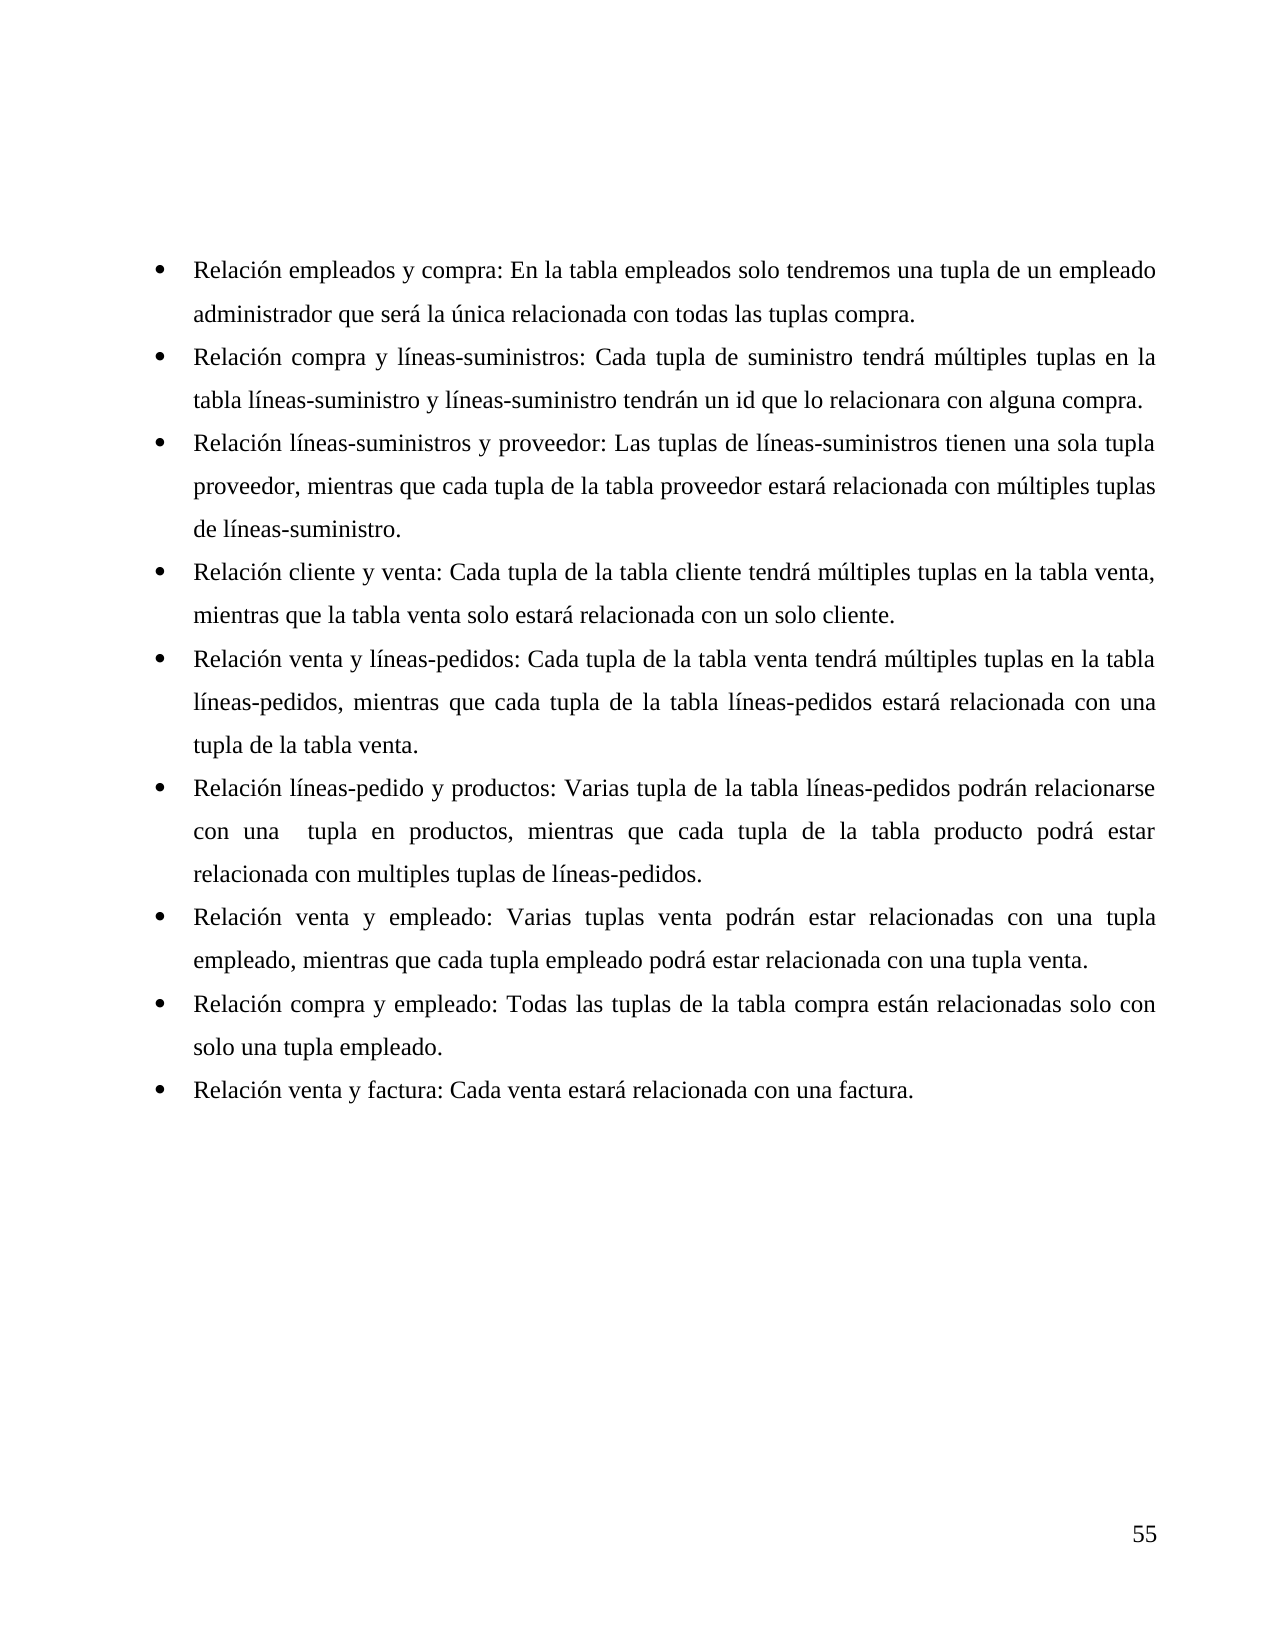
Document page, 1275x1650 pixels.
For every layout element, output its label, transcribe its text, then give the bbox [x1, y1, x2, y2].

list Relación compra y líneas-suministros: Cada tupla de suministro tendrá múltiples tuplas en la tabla líneas-suministro y líneas-suministro tendrán un id que lo relacionara con alguna compra. [156, 342, 1157, 414]
list Relación venta y factura: Cada venta estará relacionada con una factura. [156, 1075, 1157, 1104]
list Relación empleados y compra: En la tabla empleados solo tendremos una tupla de un empleado administrador que será la única relacionada con todas las tuplas compra. [156, 256, 1157, 327]
list Relación venta y empleado: Varias tuplas venta podrán estar relacionadas con una tupla empleado, mientras que cada tupla empleado podrá estar relacionada con una tupla venta. [156, 902, 1157, 974]
list Relación compra y empleado: Todas las tuplas de la tabla compra están relacionadas solo con solo una tupla empleado. [156, 989, 1157, 1061]
list Relación cliente y venta: Cada tupla de la tabla cliente tendrá múltiples tuplas en la tabla venta, mientras que la tabla venta solo estará relacionada con un solo cliente. [156, 557, 1157, 629]
list Relación líneas-pedido y productos: Varias tupla de la tabla líneas-pedidos podrán relacionarse con una tupla en productos, mientras que cada tupla de la tabla producto podrá estar relacionada con multiples tuplas de líneas-pedidos. [156, 773, 1157, 888]
list Relación líneas-suministros y proveedor: Las tuplas de líneas-suministros tienen una sola tupla proveedor, mientras que cada tupla de la tabla proveedor estará relacionada con múltiples tuplas de líneas-suministro. [156, 428, 1157, 543]
list Relación venta y líneas-pedidos: Cada tupla de la tabla venta tendrá múltiples tuplas en la tabla líneas-pedidos, mientras que cada tupla de la tabla líneas-pedidos estará relacionada con una tupla de la tabla venta. [156, 644, 1157, 759]
